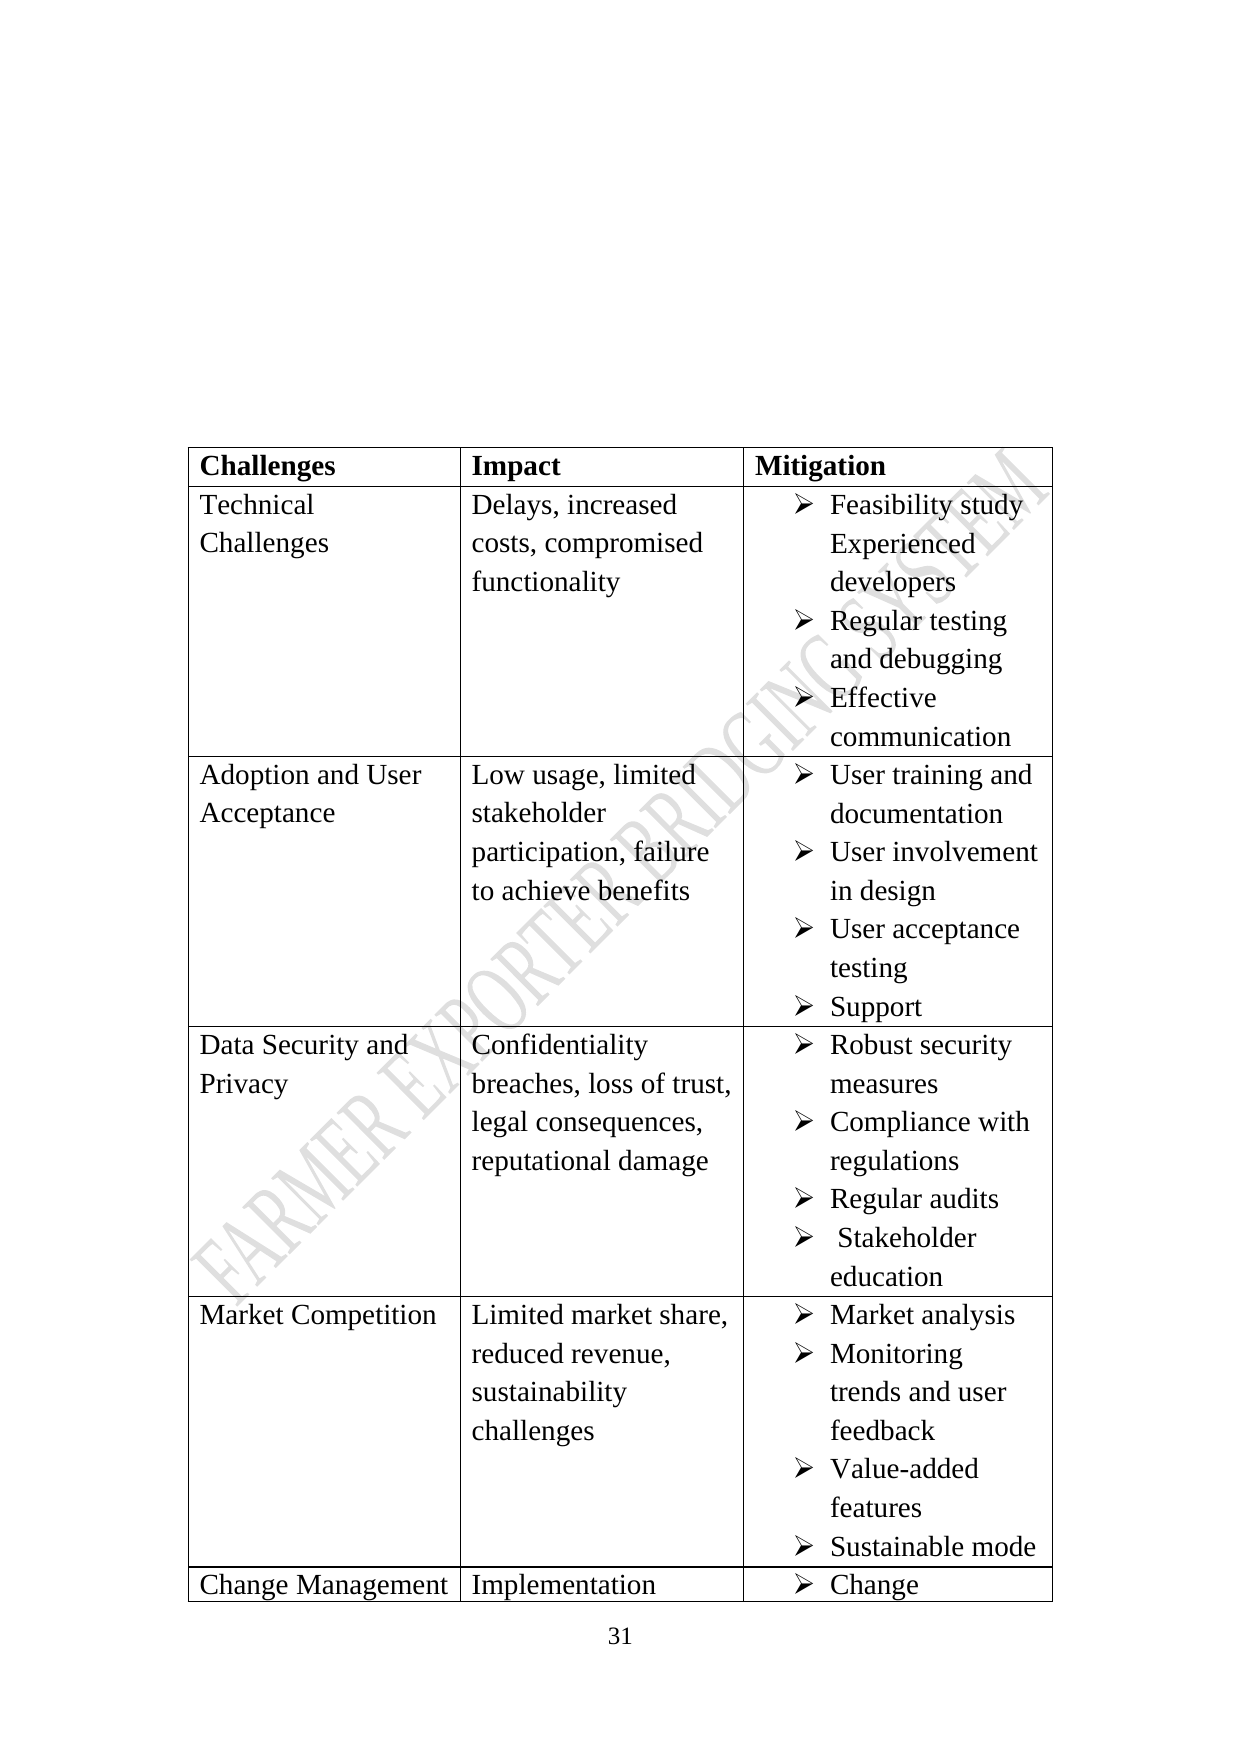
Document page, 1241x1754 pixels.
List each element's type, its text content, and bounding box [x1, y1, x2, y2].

table_cell Limited market share, reduced revenue, sustainability challenges [461, 1297, 743, 1566]
table_cell Adoption and User Acceptance [189, 757, 460, 1026]
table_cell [461, 1568, 743, 1601]
table_cell Feasibility study Experienced developers Regular testing and debugging Effective communication [744, 487, 1052, 756]
table_cell Technical Challenges [189, 487, 460, 756]
table_cell Low usage, limited stakeholder participation, failure to achieve benefits [461, 757, 743, 1026]
table_cell Market Competition [189, 1297, 460, 1566]
table_header Impact [461, 448, 743, 486]
table_cell Market analysis Monitoring trends and user feedback Value-added features Sustainable mode [744, 1297, 1052, 1566]
table_cell Robust security measures Compliance with regulations Regular audits Stakeholder education [744, 1027, 1052, 1296]
table_cell User training and documentation User involvement in design User acceptance testing Support [744, 757, 1052, 1026]
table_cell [744, 1568, 1052, 1601]
table_cell Confidentiality breaches, loss of trust, legal consequences, reputational damage [461, 1027, 743, 1296]
table_cell Delays, increased costs, compromised functionality [461, 487, 743, 756]
table_header Challenges [189, 448, 460, 486]
table_cell Data Security and Privacy [189, 1027, 460, 1296]
table_header Mitigation [744, 448, 1052, 486]
table_cell Change Management [189, 1568, 460, 1601]
